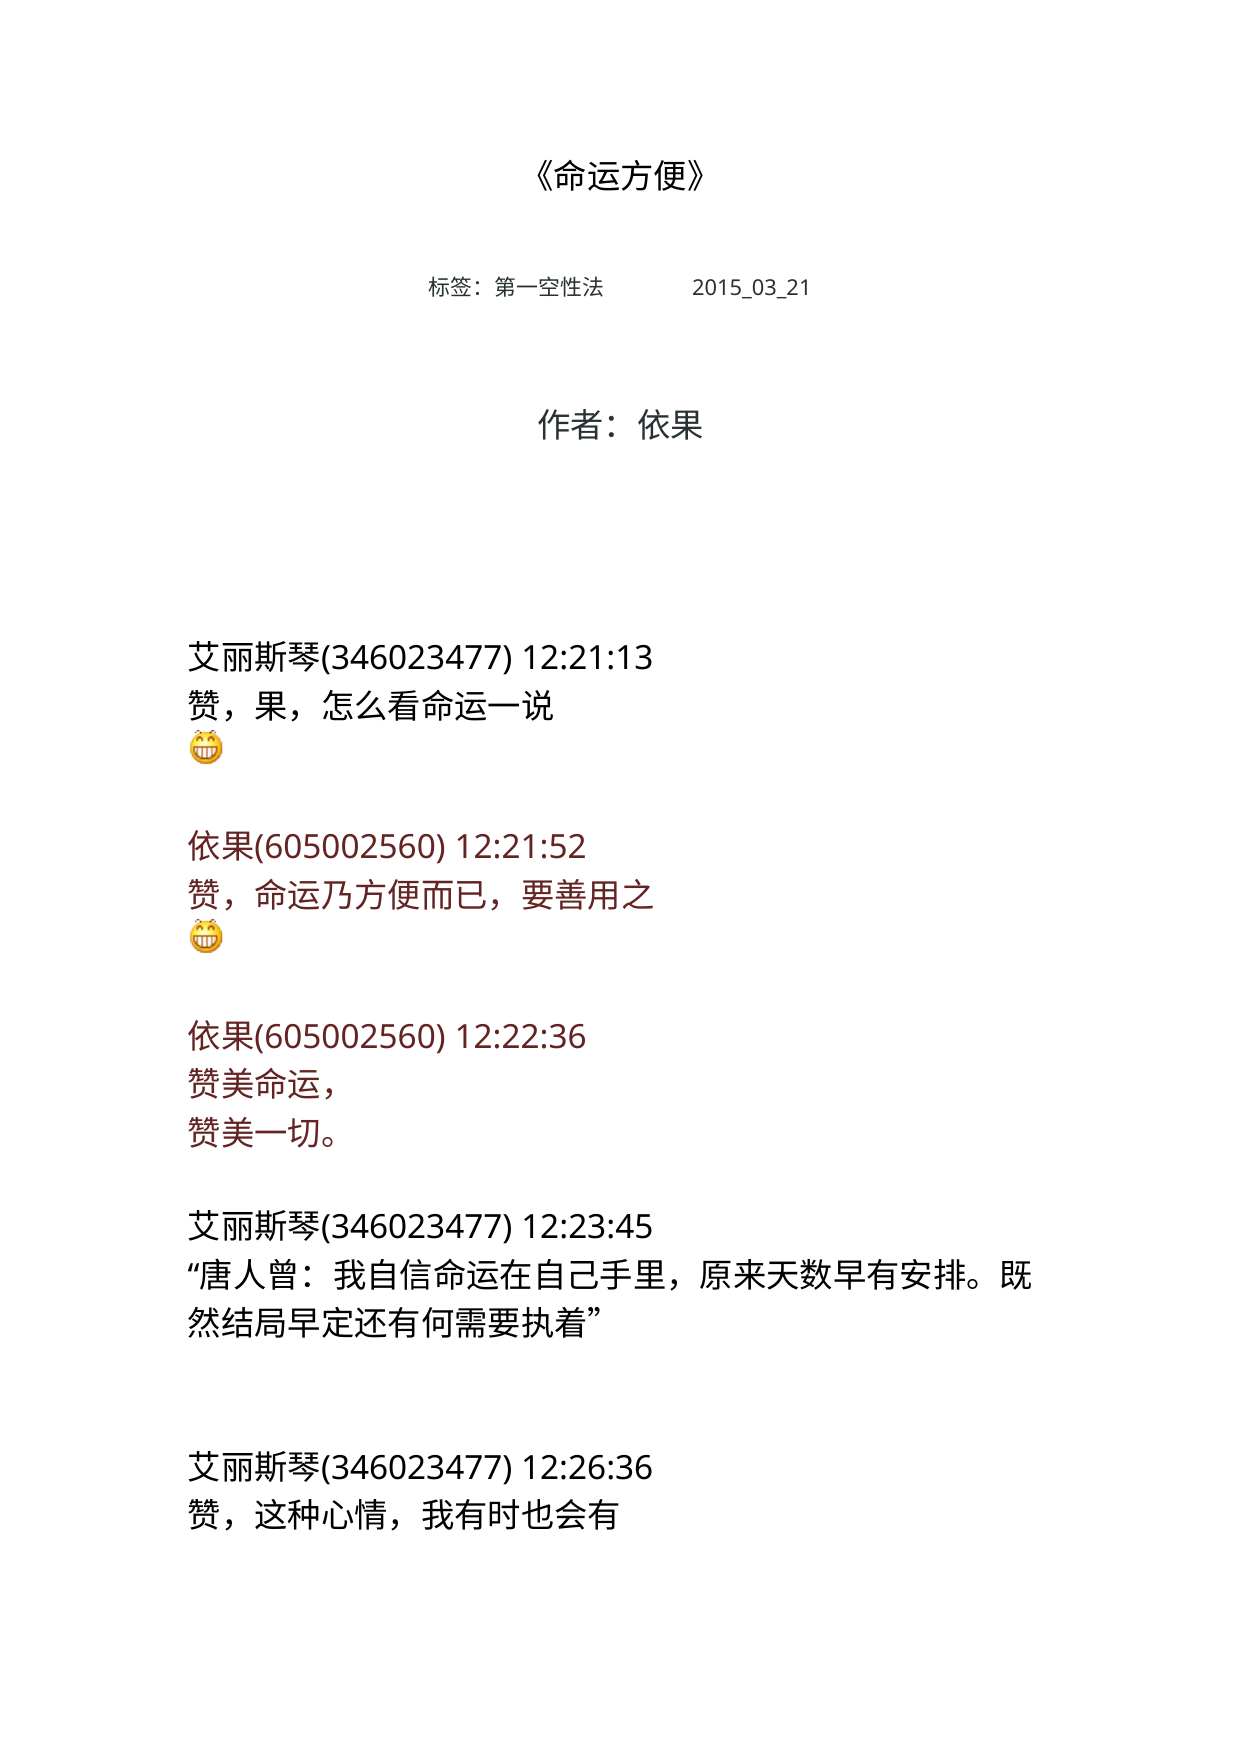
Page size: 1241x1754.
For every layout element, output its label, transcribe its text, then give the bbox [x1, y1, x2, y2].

picture [187, 727, 226, 766]
text 依果(605002560) 12:22:36 [187, 917, 1053, 1058]
text 艾丽斯琴(346023477) 12:21:13 [187, 580, 1053, 679]
text 标签：第一空性法 2015_03_21 [187, 270, 1053, 302]
text 依果(605002560) 12:21:52 [187, 820, 1053, 869]
text “唐人曾：我自信命运在自己手里，原来天数早有安排。既然结局早定还有何需要执着” [187, 1248, 1053, 1345]
picture [187, 917, 226, 955]
text 艾丽斯琴(346023477) 12:23:45 [187, 1154, 1053, 1248]
text 作者：依果 [187, 398, 1053, 529]
text 赞美命运， [187, 1058, 1053, 1106]
text 赞，这种心情，我有时也会有 [187, 1489, 1053, 1537]
text 赞美一切。 [187, 1106, 1053, 1154]
text 赞，命运乃方便而已，要善用之 [187, 869, 1053, 917]
text 艾丽斯琴(346023477) 12:26:36 [187, 1441, 1053, 1489]
text 《命运方便》 [187, 150, 1053, 198]
text 赞，果，怎么看命运一说 [187, 679, 1053, 728]
